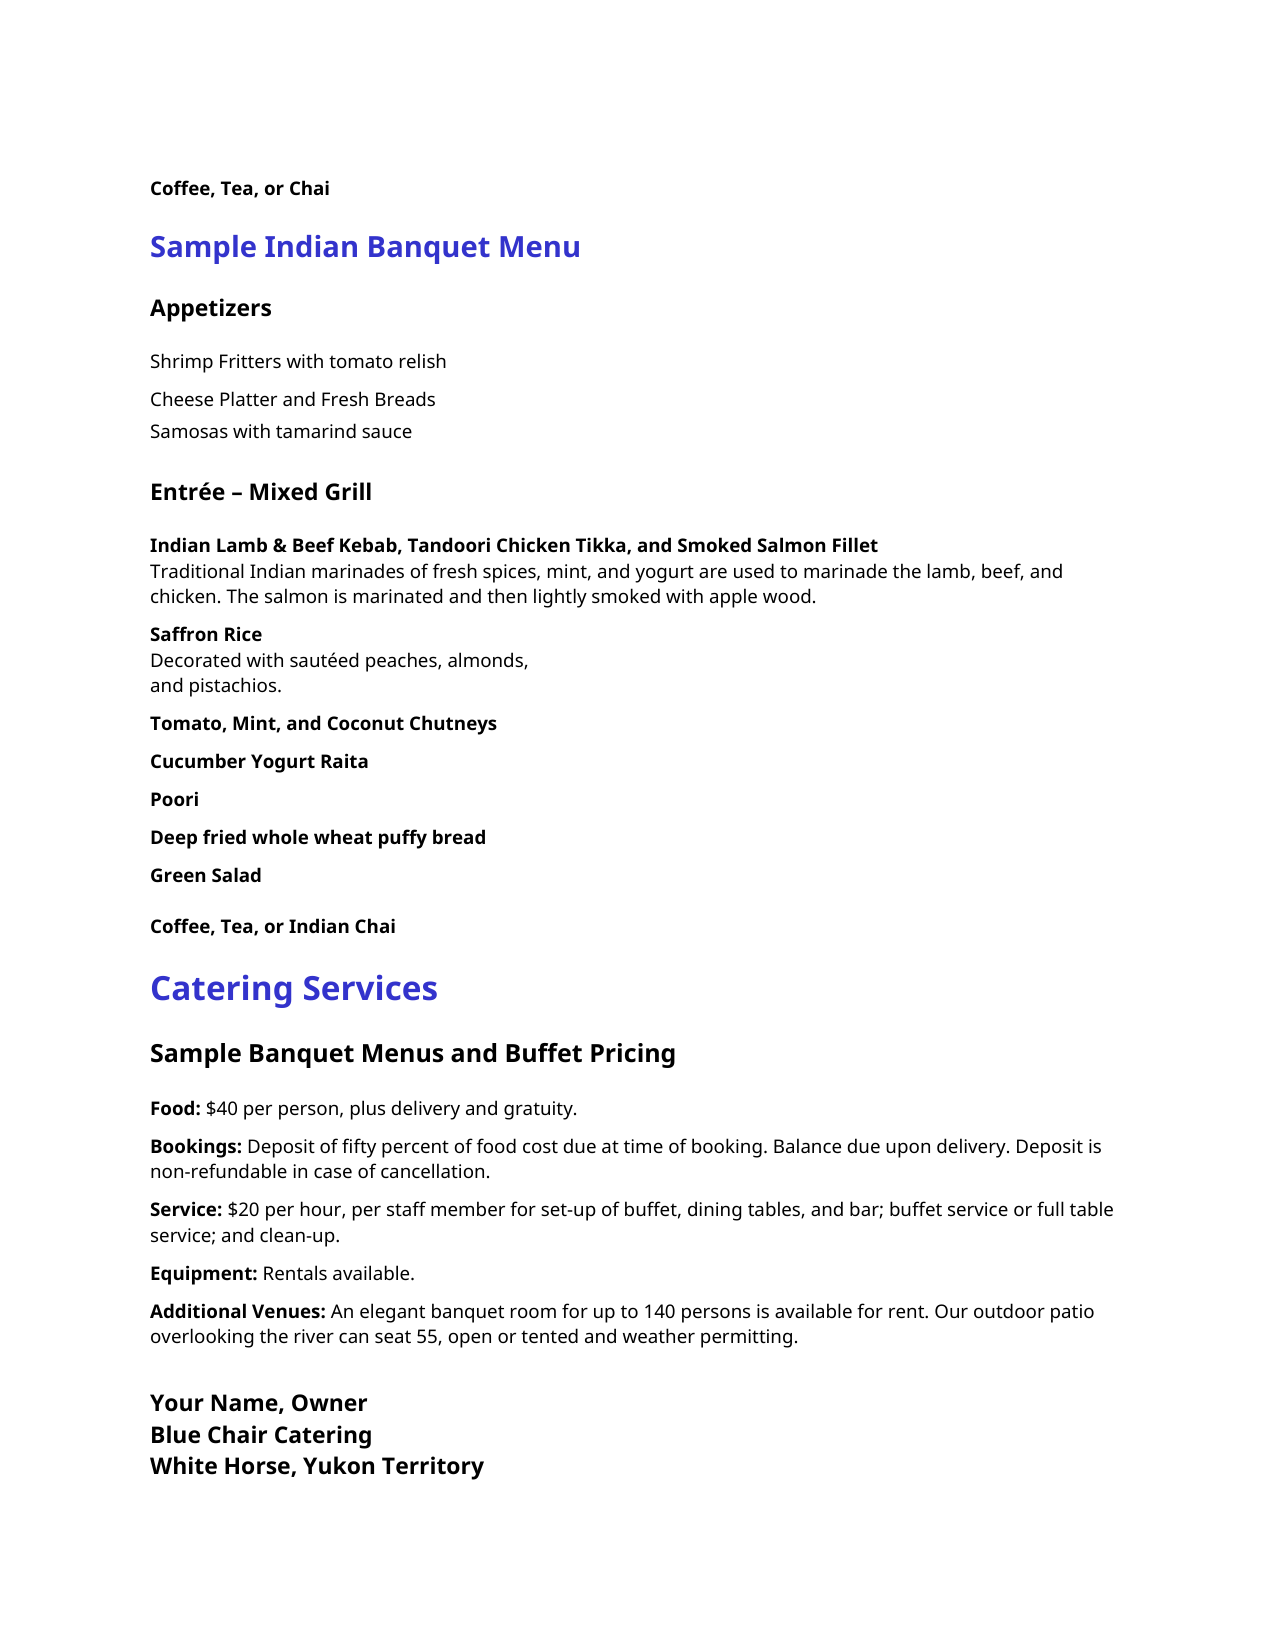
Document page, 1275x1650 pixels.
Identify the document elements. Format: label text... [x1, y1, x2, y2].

text Service: $20 per hour, per staff member for set-up of buffet, dining tables, and bar; buffet service or full table service; and clean-up. [150, 1197, 1125, 1248]
text Bookings: Deposit of fifty percent of food cost due at time of booking. Balance due upon delivery. Deposit is non-refundable in case of cancellation. [150, 1133, 1125, 1184]
text Indian Lamb & Beef Kebab, Tandoori Chicken Tikka, and Smoked Salmon Fillet [150, 532, 1125, 558]
text Samosas with tamarind sauce [150, 418, 1125, 444]
text and pistachios. [150, 672, 1125, 698]
text Deep fried whole wheat puffy bread [150, 824, 1125, 850]
text Poori [150, 787, 1125, 812]
text Tomato, Mint, and Coconut Chutneys [150, 711, 1125, 736]
text Entrée – Mixed Grill [150, 476, 1125, 507]
text White Horse, Yukon Territory [150, 1450, 1125, 1481]
text Saffron Rice [150, 621, 1125, 647]
text Traditional Indian marinades of fresh spices, mint, and yogurt are used to marinade the lamb, beef, and chicken. The salmon is marinated and then lightly smoked with apple wood. [150, 558, 1125, 609]
text Coffee, Tea, or Chai [150, 176, 1125, 201]
text Food: $40 per person, plus delivery and gratuity. [150, 1095, 1125, 1121]
text Cucumber Yogurt Raita [150, 748, 1125, 774]
text Sample Banquet Menus and Buffet Pricing [150, 1036, 1125, 1070]
text Cheese Platter and Fresh Breads [150, 387, 1125, 412]
text Appetizers [150, 292, 1125, 323]
text Equipment: Rentals available. [150, 1260, 1125, 1286]
text Coffee, Tea, or Indian Chai [150, 914, 1125, 939]
text Your Name, Owner [150, 1387, 1125, 1419]
text Decorated with sautéed peaches, almonds, [150, 647, 1125, 672]
text Green Salad [150, 863, 1125, 888]
text Sample Indian Banquet Menu [150, 227, 1125, 266]
text Additional Venues: An elegant banquet room for up to 140 persons is available for rent. Our outdoor patio overlooking the river can seat 55, open or tented and weather permitting. [150, 1298, 1125, 1349]
text Shrimp Fritters with tomato relish [150, 348, 1125, 374]
text Catering Services [150, 965, 1125, 1010]
text Blue Chair Catering [150, 1419, 1125, 1450]
